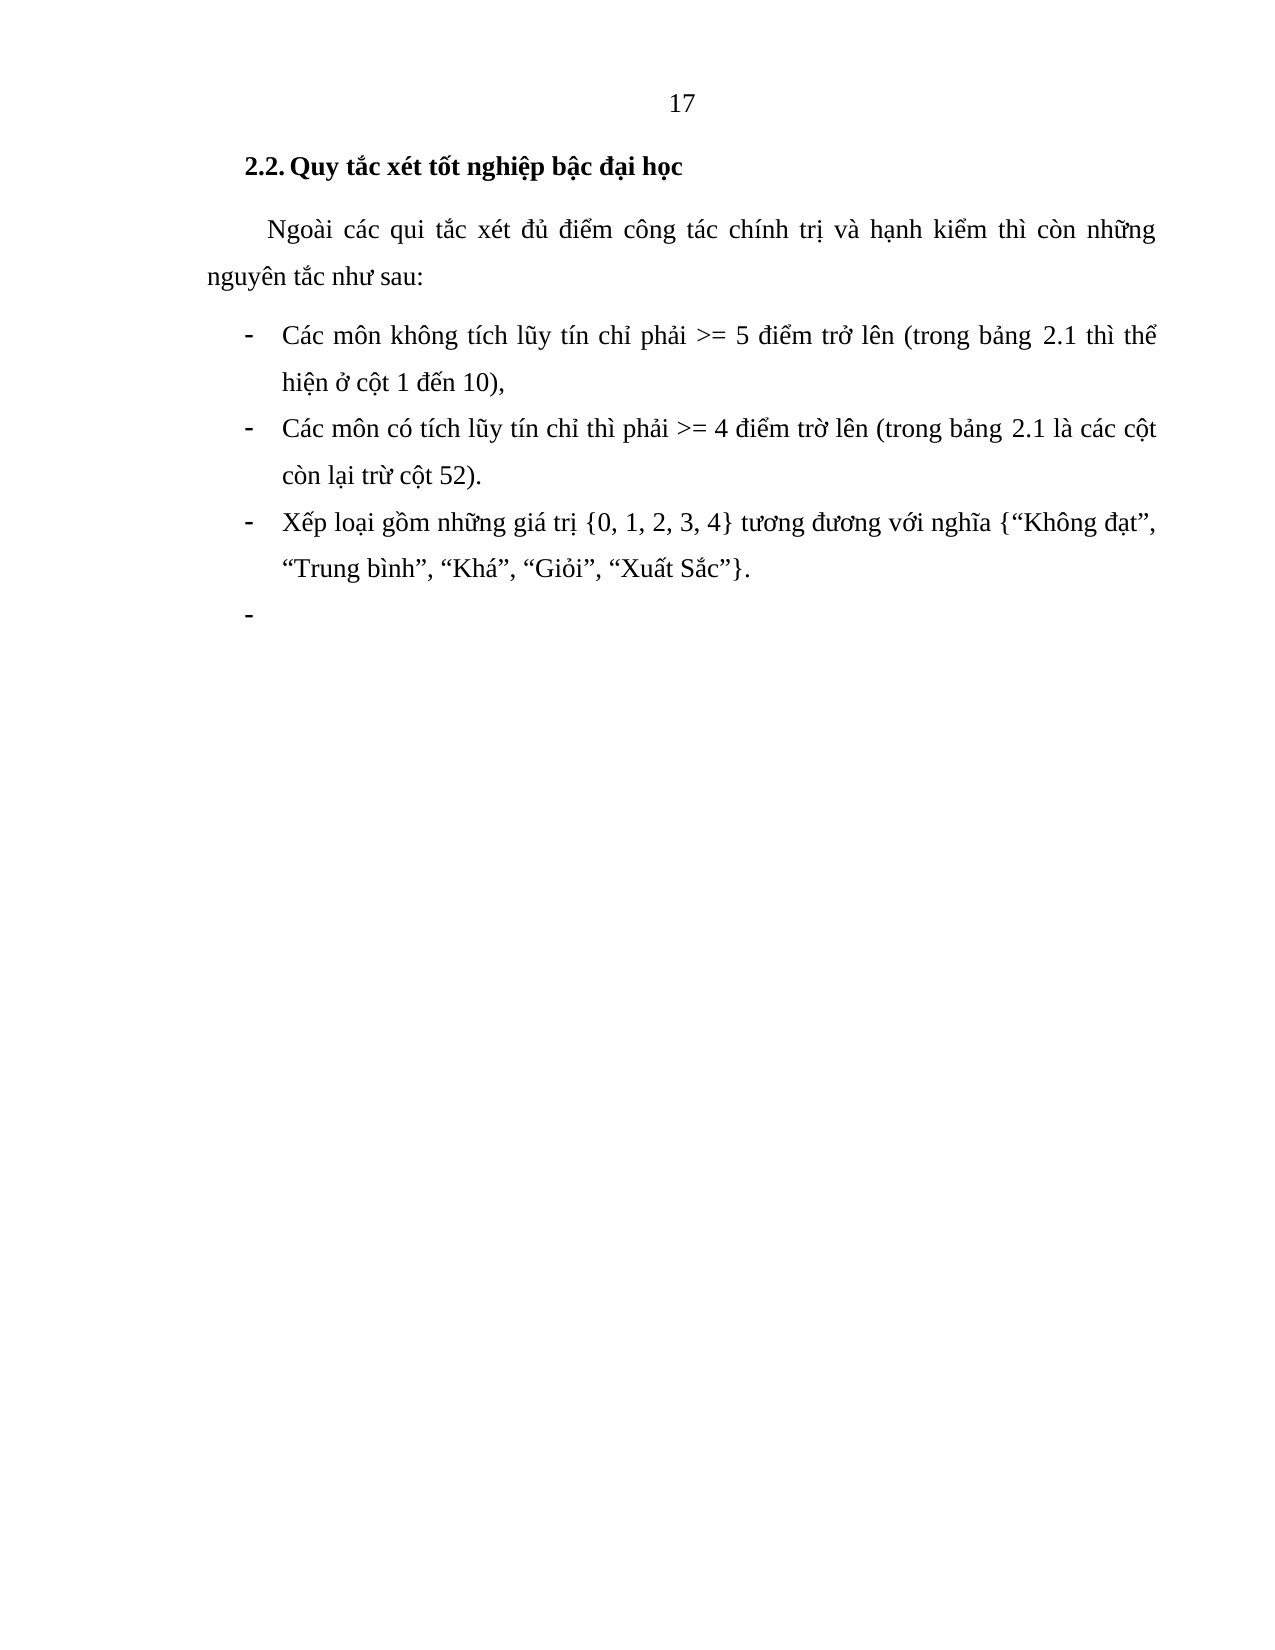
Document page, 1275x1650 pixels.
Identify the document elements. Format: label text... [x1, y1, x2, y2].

text Ngoài các qui tắc xét đủ điểm công tác chính trị và hạnh kiểm thì còn những nguyên tắc như sau: [207, 213, 1157, 291]
list Xếp loại gồm những giá trị {0, 1, 2, 3, 4} tương đương với nghĩa {“Không đạt”, “Trung bình”, “Khá”, “Giỏi”, “Xuất Sắc”}. [244, 522, 1157, 600]
text Quy tắc xét tốt nghiệp bậc đại học [244, 150, 1157, 181]
list Các môn có tích lũy tín chỉ thì phải >= 4 điểm trờ lên (trong bảng 2.1 là các cột còn lại trừ cột 52). [244, 421, 1157, 498]
list Các môn không tích lũy tín chỉ phải >= 5 điểm trở lên (trong bảng 2.1 thì thể hiện ở cột 1 đến 10), [244, 319, 1157, 397]
